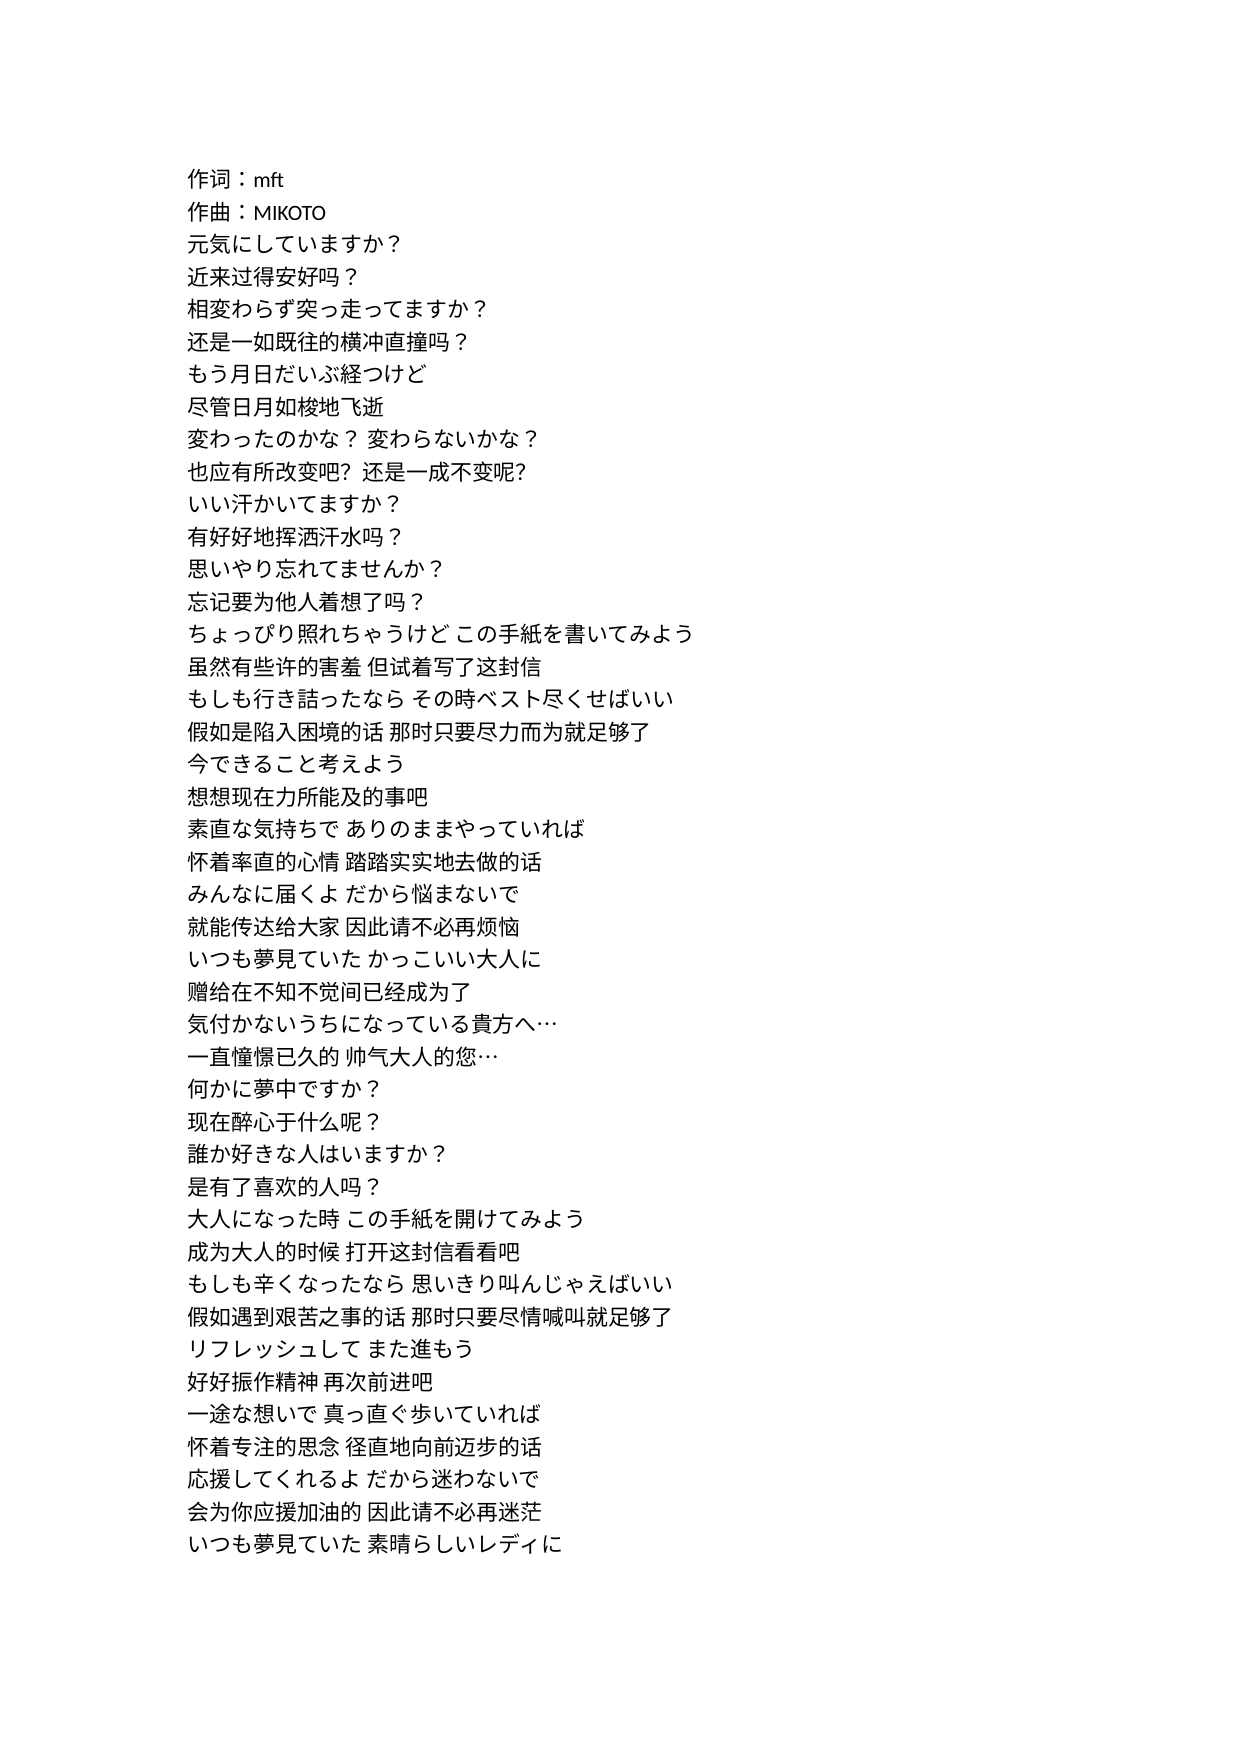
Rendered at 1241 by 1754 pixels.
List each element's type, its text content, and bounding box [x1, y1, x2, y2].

text 怀着率直的心情 踏踏实实地去做的话 みんなに届くよ だから悩まないで [187, 844, 1053, 909]
text 好好振作精神 再次前进吧 [187, 1364, 1053, 1397]
text 想想现在力所能及的事吧 [187, 779, 1053, 812]
text 假如是陷入困境的话 那时只要尽力而为就足够了 今できること考えよう [187, 714, 1053, 779]
text いい汗かいてますか？ [187, 487, 1053, 519]
text 気付かないうちになっている貴方へ… [187, 1007, 1053, 1039]
text 假如遇到艰苦之事的话 那时只要尽情喊叫就足够了 リフレッシュして また進もう [187, 1299, 1053, 1364]
text 素直な気持ちで ありのままやっていれば [187, 812, 1053, 844]
text 一途な想いで 真っ直ぐ歩いていれば [187, 1397, 1053, 1429]
text 就能传达给大家 因此请不必再烦恼 [187, 909, 1053, 942]
text 还是一如既往的横冲直撞吗？ もう月日だいぶ経つけど [187, 324, 1053, 389]
text 作词：mft [187, 162, 1053, 194]
text 何かに夢中ですか？ [187, 1072, 1053, 1104]
text 元気にしていますか？ [187, 227, 1053, 259]
text 怀着专注的思念 径直地向前迈步的话 応援してくれるよ だから迷わないで [187, 1429, 1053, 1494]
text もしも辛くなったなら 思いきり叫んじゃえばいい [187, 1267, 1053, 1299]
text 有好好地挥洒汗水吗？ 思いやり忘れてませんか？ [187, 519, 1053, 584]
text 尽管日月如梭地飞逝 変わったのかな？ 変わらないかな？ [187, 389, 1053, 454]
text 也应有所改变吧？还是一成不变呢？ [187, 454, 1053, 487]
text 赠给在不知不觉间已经成为了 [187, 974, 1053, 1007]
text いつも夢見ていた かっこいい大人に [187, 942, 1053, 974]
text 成为大人的时候 打开这封信看看吧 [187, 1234, 1053, 1267]
text 忘记要为他人着想了吗？ ちょっぴり照れちゃうけど この手紙を書いてみよう [187, 584, 1053, 649]
text 会为你应援加油的 因此请不必再迷茫 [187, 1494, 1053, 1527]
text いつも夢見ていた 素晴らしいレディに [187, 1527, 1053, 1559]
text 虽然有些许的害羞 但试着写了这封信 [187, 649, 1053, 682]
text 近来过得安好吗？ 相変わらず突っ走ってますか？ [187, 259, 1053, 324]
text 作曲：MIKOTO [187, 194, 1053, 227]
text 现在醉心于什么呢？ 誰か好きな人はいますか？ [187, 1104, 1053, 1169]
text もしも行き詰ったなら その時ベスト尽くせばいい [187, 682, 1053, 714]
text 是有了喜欢的人吗？ 大人になった時 この手紙を開けてみよう [187, 1169, 1053, 1234]
text 一直憧憬已久的 帅气大人的您… [187, 1039, 1053, 1072]
